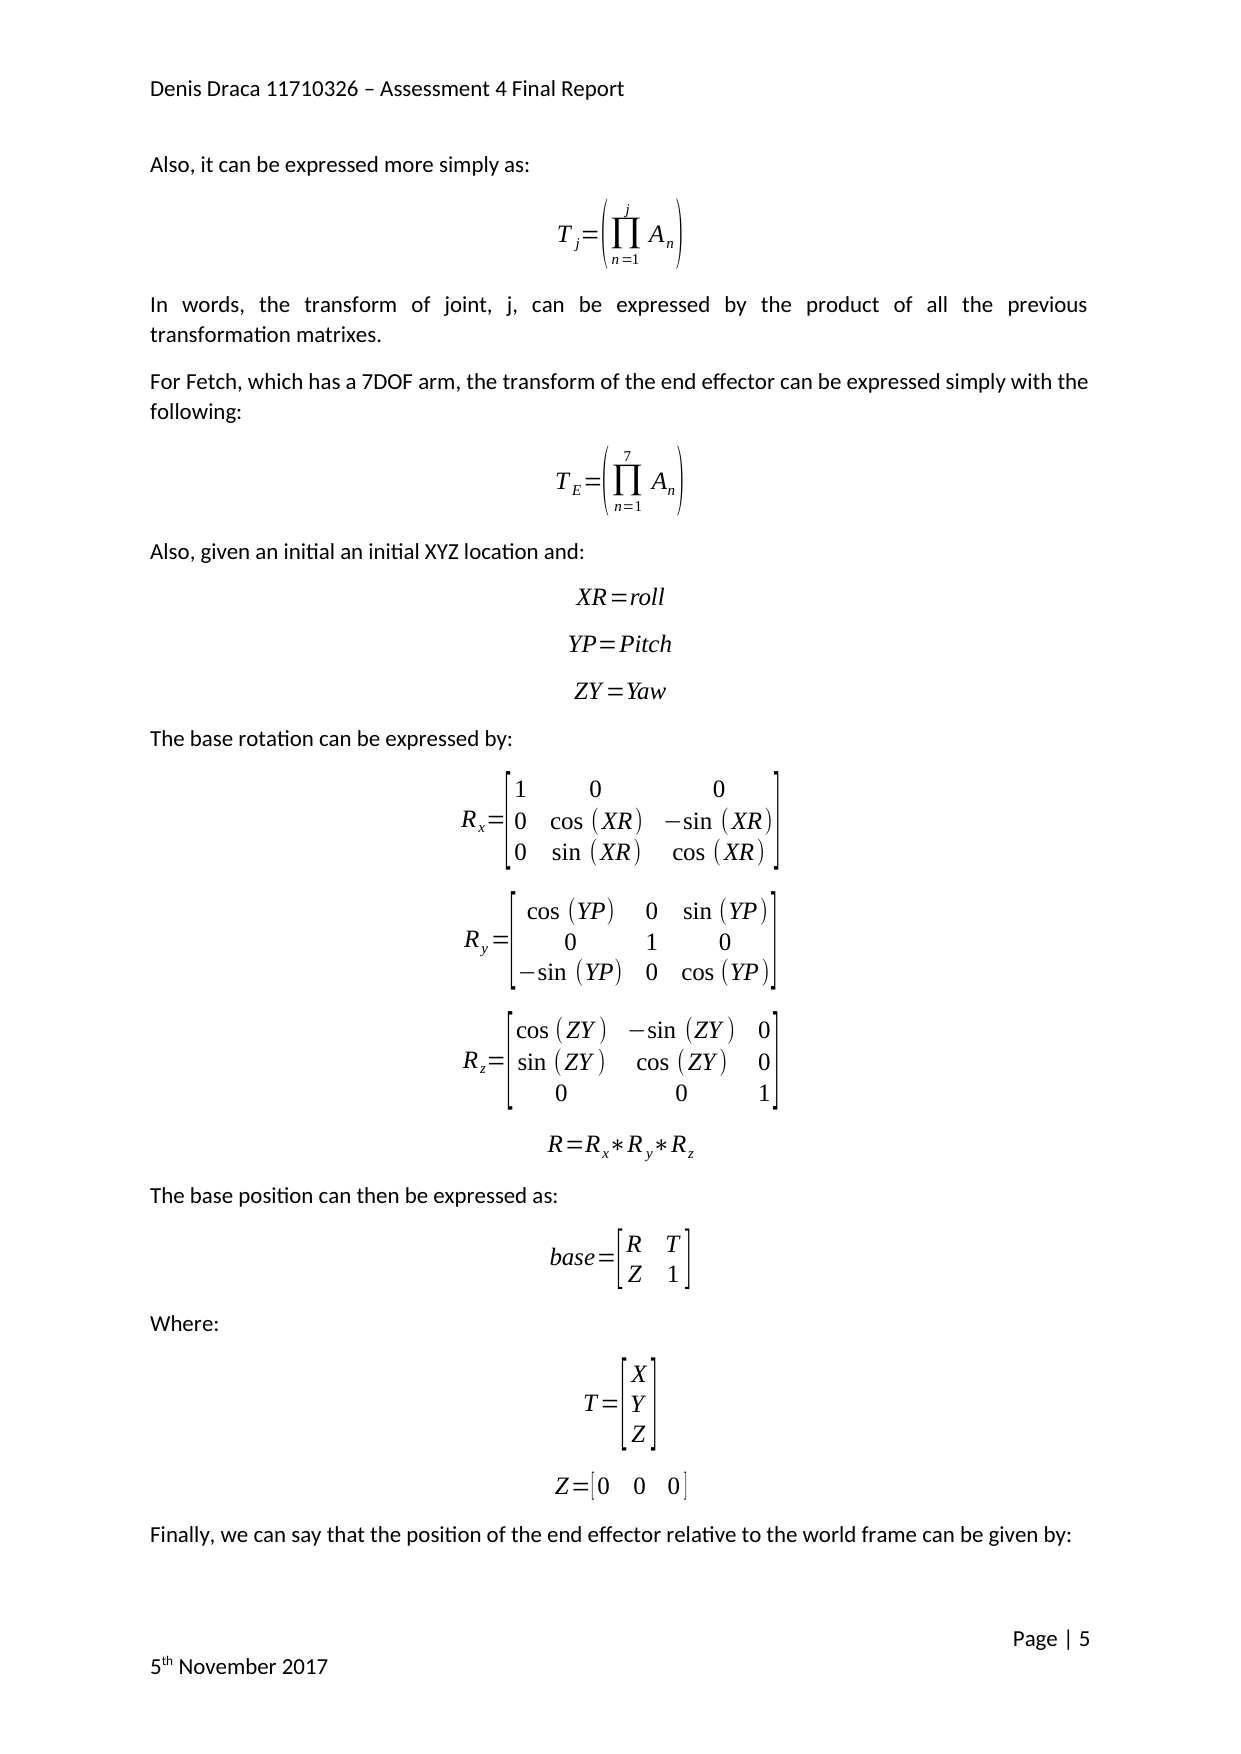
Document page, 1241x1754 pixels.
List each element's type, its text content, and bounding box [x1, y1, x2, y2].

text Finally, we can say that the position of the end effector relative to the world frame can be given by: [150, 1521, 1090, 1548]
text The base rotation can be expressed by: [150, 724, 1090, 752]
text Also, given an initial an initial XYZ location and: [150, 537, 1090, 565]
text Where: [150, 1309, 1090, 1338]
text In words, the transform of joint, j, can be expressed by the product of all the previous transformation matrixes. [150, 290, 1090, 348]
text Also, it can be expressed more simply as: [150, 150, 1090, 178]
text The base position can then be expressed as: [150, 1181, 1090, 1209]
text For Fetch, which has a 7DOF arm, the transform of the end effector can be expressed simply with the following: [150, 367, 1090, 425]
